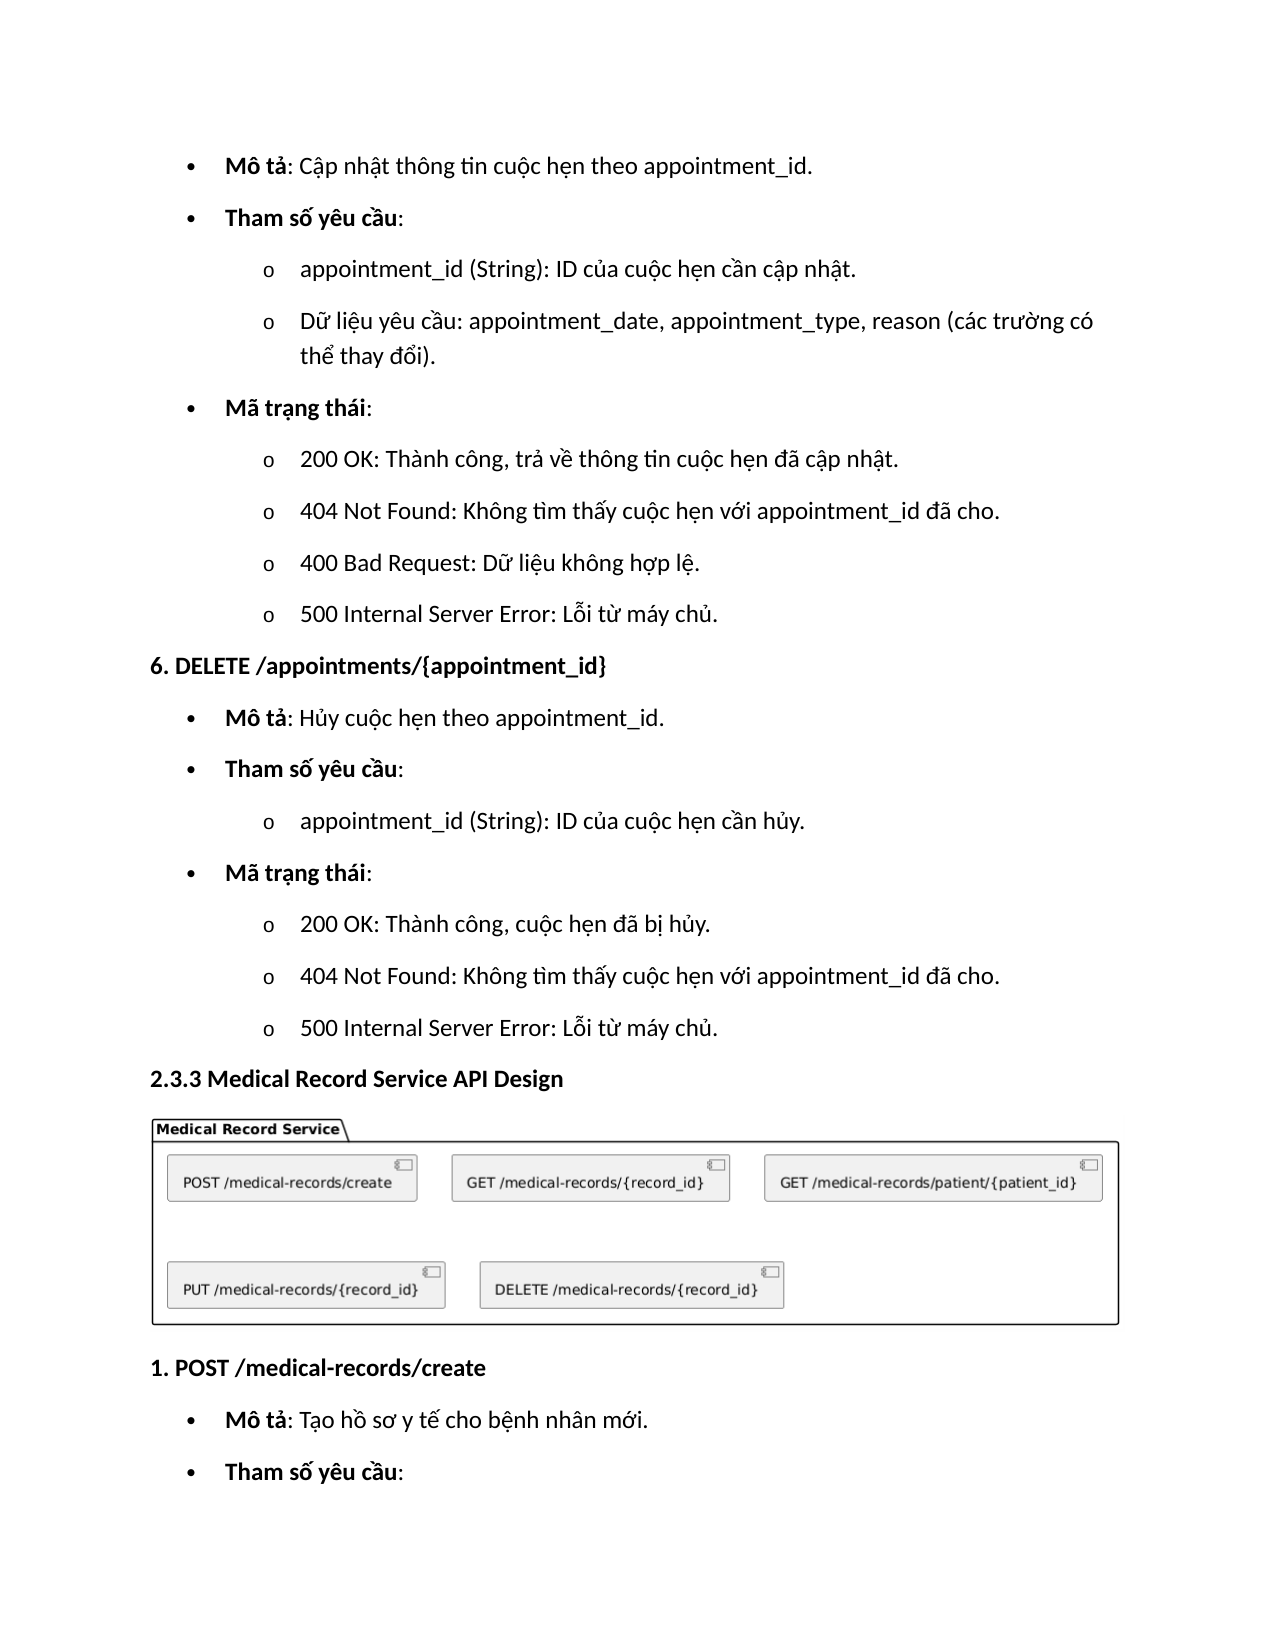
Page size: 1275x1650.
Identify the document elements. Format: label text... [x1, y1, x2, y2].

list Tham số yêu cầu: [187, 753, 1125, 784]
list Mã trạng thái: [187, 392, 1125, 422]
list 404 Not Found: Không tìm thấy cuộc hẹn với appointment_id đã cho. [262, 960, 1125, 991]
picture [150, 1115, 1125, 1332]
list 400 Bad Request: Dữ liệu không hợp lệ. [262, 547, 1125, 577]
text 2.3.3 Medical Record Service API Design [150, 1063, 1125, 1094]
list appointment_id (String): ID của cuộc hẹn cần hủy. [262, 805, 1125, 836]
list 200 OK: Thành công, trả về thông tin cuộc hẹn đã cập nhật. [262, 443, 1125, 474]
list 500 Internal Server Error: Lỗi từ máy chủ. [262, 1012, 1125, 1042]
list Tham số yêu cầu: [187, 202, 1125, 232]
list Mô tả: Tạo hồ sơ y tế cho bệnh nhân mới. [187, 1404, 1125, 1434]
list appointment_id (String): ID của cuộc hẹn cần cập nhật. [262, 253, 1125, 284]
list Mã trạng thái: [187, 857, 1125, 887]
list Mô tả: Hủy cuộc hẹn theo appointment_id. [187, 702, 1125, 732]
list Tham số yêu cầu: [187, 1456, 1125, 1486]
list Mô tả: Cập nhật thông tin cuộc hẹn theo appointment_id. [187, 150, 1125, 181]
text 1. POST /medical-records/create [150, 1352, 1125, 1383]
list 200 OK: Thành công, cuộc hẹn đã bị hủy. [262, 908, 1125, 939]
text 6. DELETE /appointments/{appointment_id} [150, 650, 1125, 681]
list 500 Internal Server Error: Lỗi từ máy chủ. [262, 598, 1125, 629]
list 404 Not Found: Không tìm thấy cuộc hẹn với appointment_id đã cho. [262, 495, 1125, 526]
list Dữ liệu yêu cầu: appointment_date, appointment_type, reason (các trường có thể thay đổi). [262, 305, 1125, 371]
